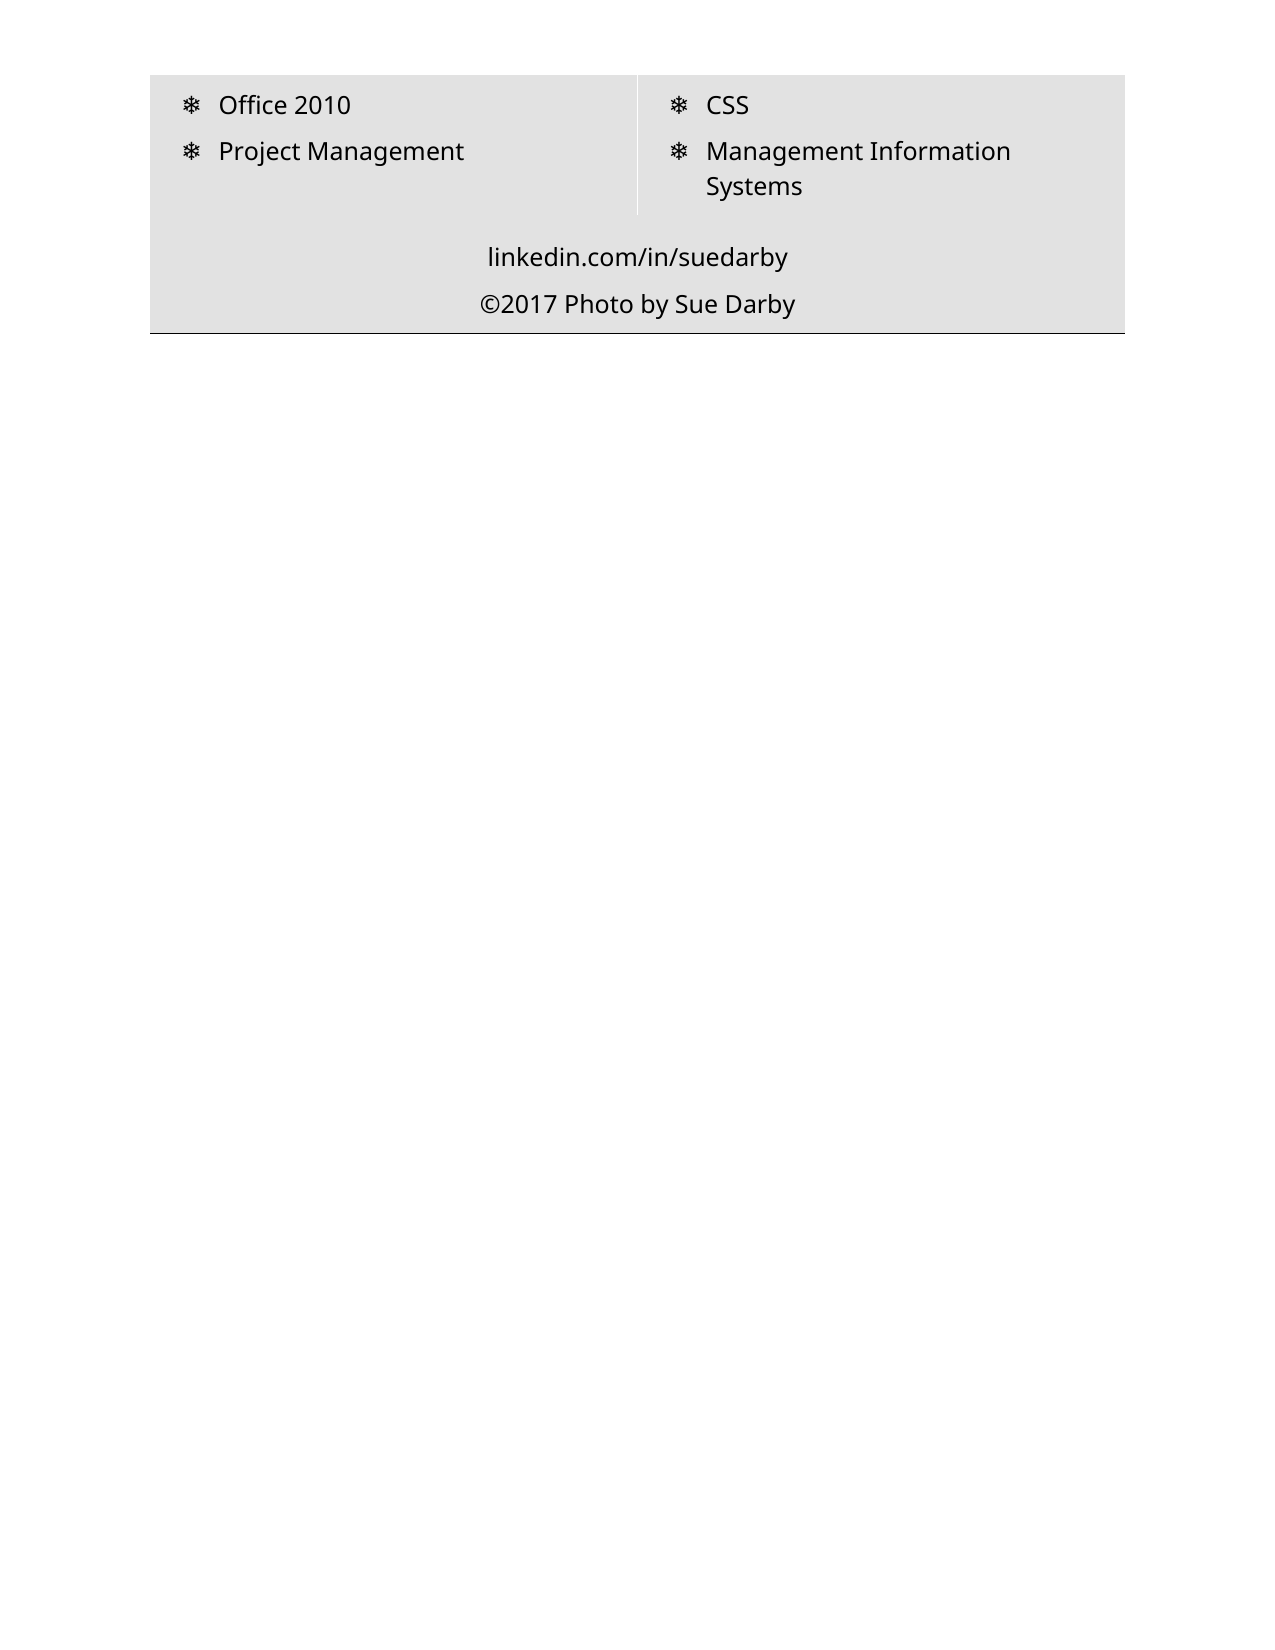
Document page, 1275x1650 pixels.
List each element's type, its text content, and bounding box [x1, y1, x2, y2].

table_cell linkedin.com/in/suedarby ©2017 Photo by Sue Darby [150, 215, 1125, 333]
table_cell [638, 75, 1125, 215]
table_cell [150, 75, 637, 215]
